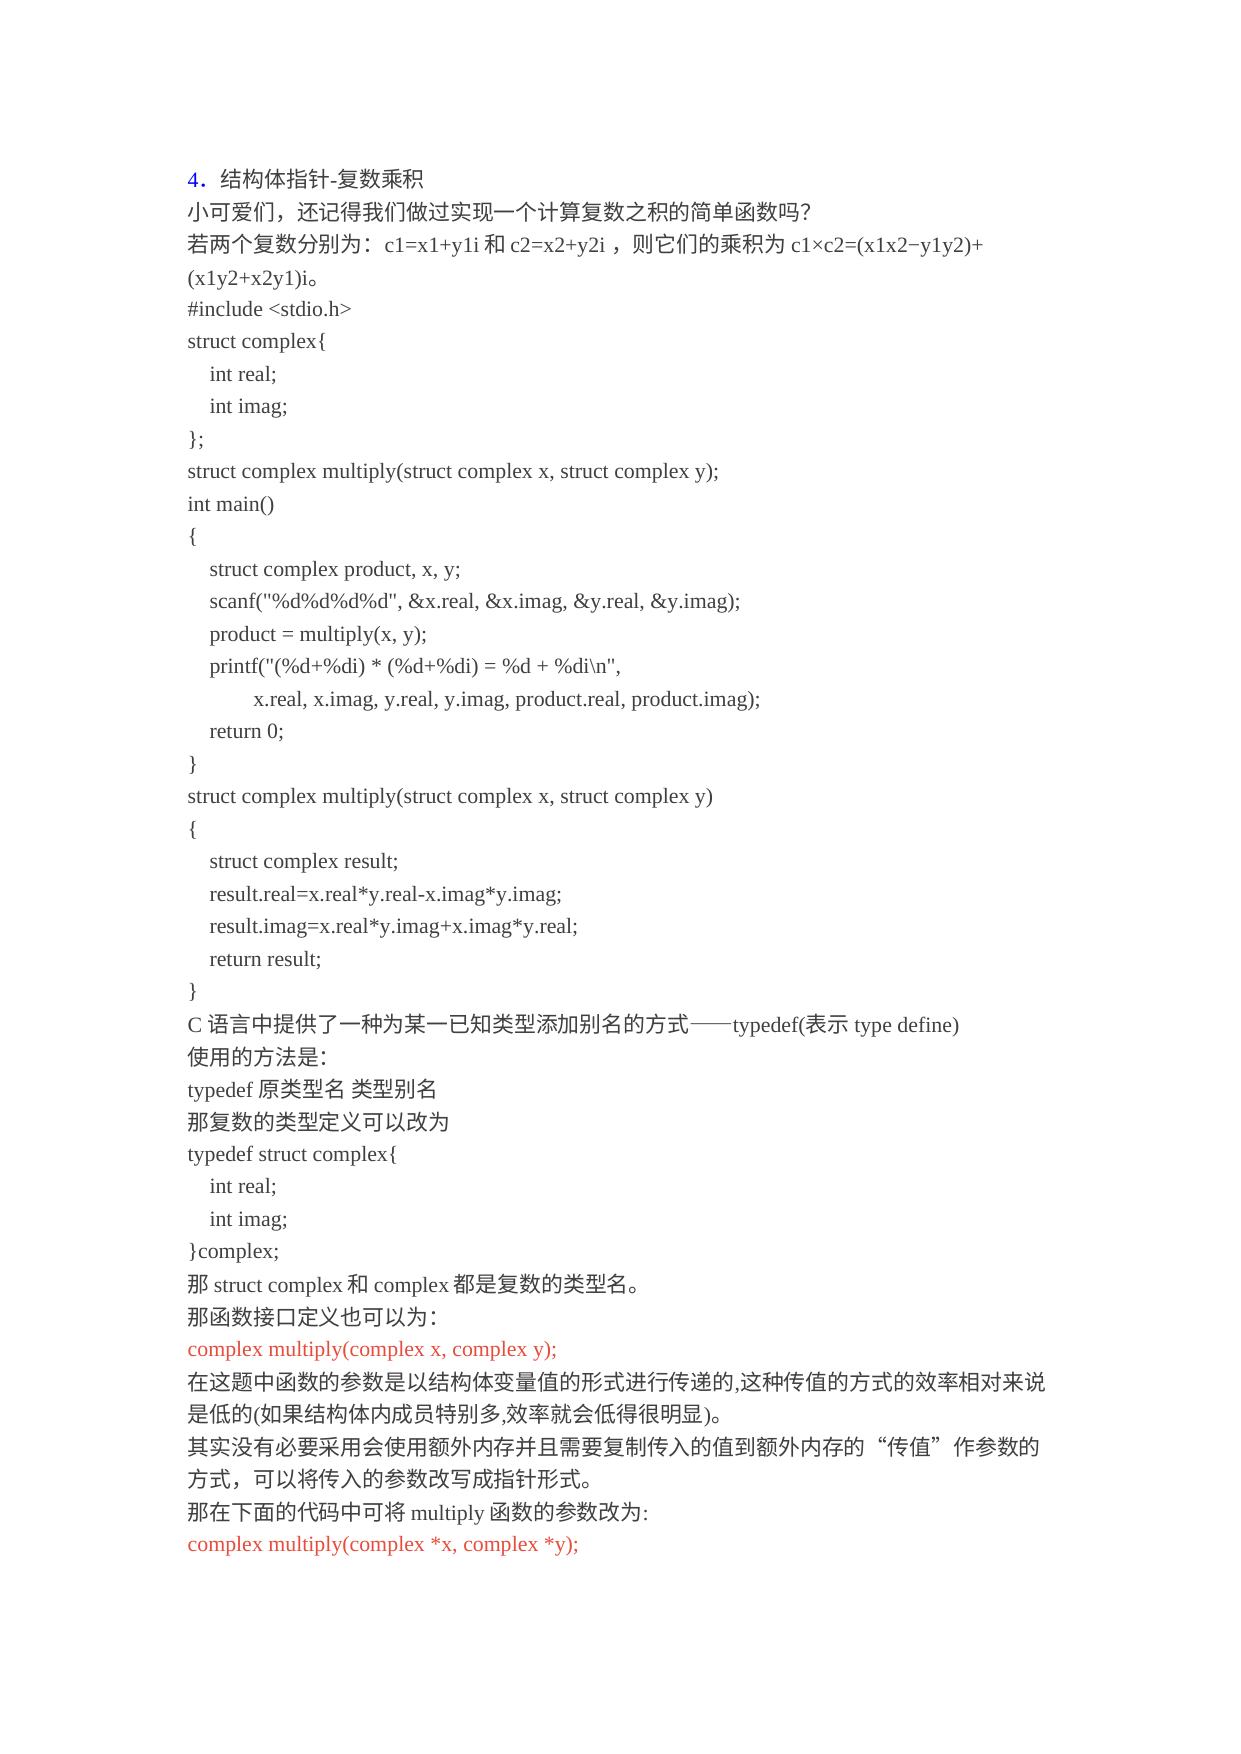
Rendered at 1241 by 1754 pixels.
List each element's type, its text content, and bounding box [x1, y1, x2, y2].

text int real; [187, 357, 1053, 389]
text result.real=x.real*y.real-x.imag*y.imag; [187, 877, 1053, 909]
text struct complex result; [187, 844, 1053, 877]
text product = multiply(x, y); [187, 617, 1053, 649]
text 若两个复数分别为：c1=x1+y1i和c2=x2+y2i ，则它们的乘积为 c1×c2=(x1x2−y1y2)+(x1y2+x2y1)i。 [187, 227, 1053, 292]
text complex multiply(complex *x, complex *y); [187, 1527, 1053, 1559]
text scanf("%d%d%d%d", &x.real, &x.imag, &y.real, &y.imag); [187, 584, 1053, 617]
text } [187, 974, 1053, 1007]
text }; [187, 422, 1053, 454]
text } [187, 747, 1053, 779]
text int main() [187, 487, 1053, 519]
text 那在下面的代码中可将multiply函数的参数改为: [187, 1494, 1053, 1527]
text int imag; [187, 389, 1053, 422]
text return 0; [187, 714, 1053, 747]
text 那struct complex和complex都是复数的类型名。 [187, 1267, 1053, 1299]
text int real; [187, 1169, 1053, 1202]
text complex multiply(complex x, complex y); [187, 1332, 1053, 1364]
text struct complex multiply(struct complex x, struct complex y); [187, 454, 1053, 487]
text }complex; [187, 1234, 1053, 1267]
text 那函数接口定义也可以为： [187, 1299, 1053, 1332]
text 使用的方法是： [187, 1039, 1053, 1072]
text x.real, x.imag, y.real, y.imag, product.real, product.imag); [187, 682, 1053, 714]
text return result; [187, 942, 1053, 974]
text struct complex product, x, y; [187, 552, 1053, 584]
text 小可爱们，还记得我们做过实现一个计算复数之积的简单函数吗？ [187, 194, 1053, 227]
text { [187, 812, 1053, 844]
text 其实没有必要采用会使用额外内存并且需要复制传入的值到额外内存的“传值”作参数的方式，可以将传入的参数改写成指针形式。 [187, 1429, 1053, 1494]
text typedef struct complex{ [187, 1137, 1053, 1169]
text result.imag=x.real*y.imag+x.imag*y.real; [187, 909, 1053, 942]
text C 语言中提供了一种为某一已知类型添加别名的方式——typedef(表示 type define) [187, 1007, 1053, 1039]
text struct complex multiply(struct complex x, struct complex y) [187, 779, 1053, 812]
text 4．结构体指针-复数乘积 [187, 162, 1053, 194]
text int imag; [187, 1202, 1053, 1234]
text struct complex{ [187, 324, 1053, 357]
text typedef 原类型名 类型别名 [187, 1072, 1053, 1104]
text #include <stdio.h> [187, 292, 1053, 324]
text 那复数的类型定义可以改为 [187, 1104, 1053, 1137]
text printf("(%d+%di) * (%d+%di) = %d + %di\n", [187, 649, 1053, 682]
text { [187, 519, 1053, 552]
text 在这题中函数的参数是以结构体变量值的形式进行传递的,这种传值的方式的效率相对来说是低的(如果结构体内成员特别多,效率就会低得很明显)。 [187, 1364, 1053, 1429]
